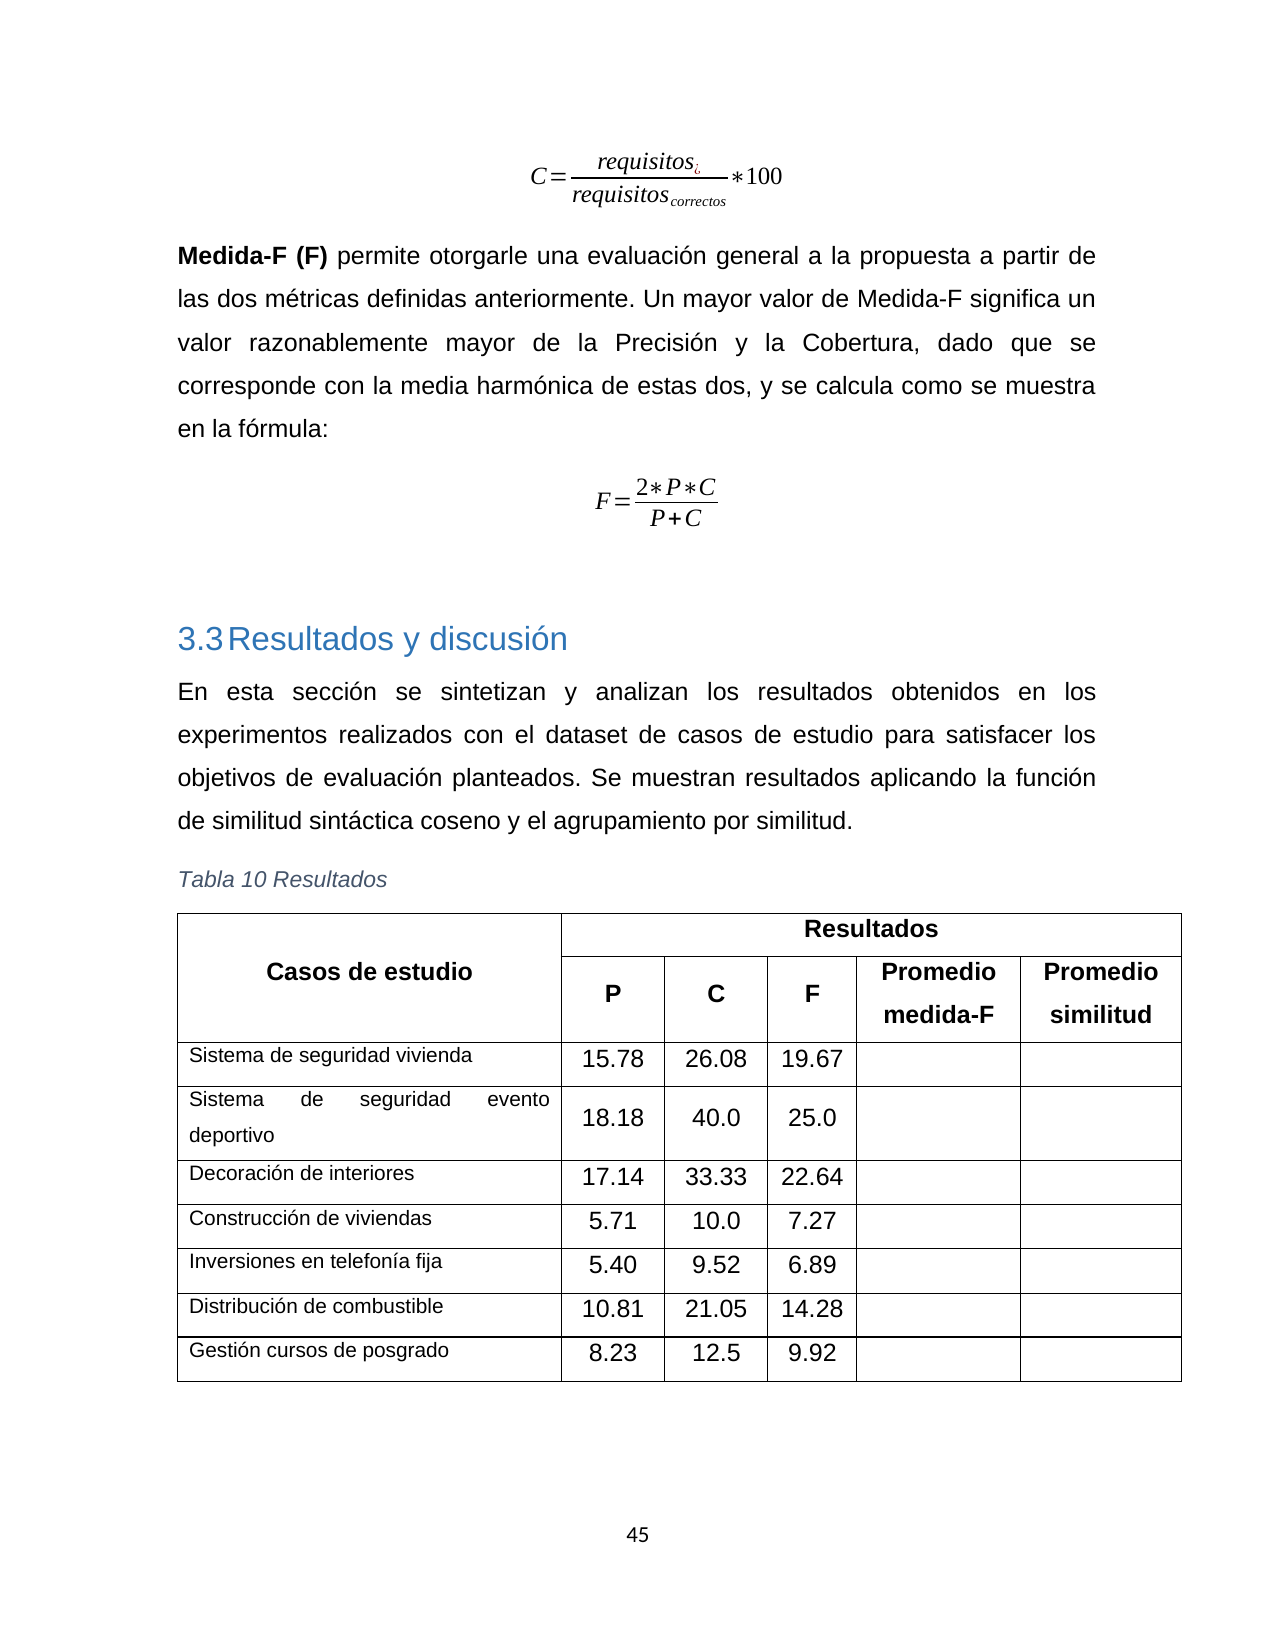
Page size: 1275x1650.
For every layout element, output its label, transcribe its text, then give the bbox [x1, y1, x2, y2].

table_cell 6.89 [768, 1249, 856, 1292]
text Medida-F (F) permite otorgarle una evaluación general a la propuesta a partir de las dos métricas definidas anteriormente. Un mayor valor de Medida-F significa un valor razonablemente mayor de la Precisión y la Cobertura, dado que se corresponde con la media harmónica de estas dos, y se calcula como se muestra en la fórmula: [177, 241, 1098, 442]
table_cell Sistema de seguridad evento deportivo [178, 1087, 561, 1160]
table_cell [1021, 1294, 1181, 1336]
table_cell Construcción de viviendas [178, 1205, 561, 1248]
table_cell [1021, 1161, 1181, 1204]
table_cell [1021, 1043, 1181, 1086]
table_cell [1021, 1087, 1181, 1160]
text En esta sección se sintetizan y analizan los resultados obtenidos en los experimentos realizados con el dataset de casos de estudio para satisfacer los objetivos de evaluación planteados. Se muestran resultados aplicando la función de similitud sintáctica coseno y el agrupamiento por similitud. [177, 677, 1098, 835]
table_cell 19.67 [768, 1043, 856, 1086]
table_cell [857, 1161, 1020, 1204]
table_cell Promedio medida-F [857, 957, 1020, 1042]
table_cell 17.14 [562, 1161, 664, 1204]
table_cell Decoración de interiores [178, 1161, 561, 1204]
table_cell [857, 1205, 1020, 1248]
table_cell 40.0 [665, 1087, 767, 1160]
table_cell Promedio similitud [1021, 957, 1181, 1042]
table_cell 9.52 [665, 1249, 767, 1292]
table_cell [857, 1249, 1020, 1292]
table_cell 18.18 [562, 1087, 664, 1160]
table_cell Distribución de combustible [178, 1294, 561, 1336]
table_cell 21.05 [665, 1294, 767, 1336]
table_cell 22.64 [768, 1161, 856, 1204]
table_cell 9.92 [768, 1338, 856, 1381]
table_cell 7.27 [768, 1205, 856, 1248]
table_cell 33.33 [665, 1161, 767, 1204]
table_cell [857, 1087, 1020, 1160]
table_cell P [562, 957, 664, 1042]
table_cell [857, 1294, 1020, 1336]
table_header Resultados [562, 914, 1181, 956]
table_cell Inversiones en telefonía fija [178, 1249, 561, 1292]
table_cell 26.08 [665, 1043, 767, 1086]
table_cell 25.0 [768, 1087, 856, 1160]
table_cell Gestión cursos de posgrado [178, 1338, 561, 1381]
table_cell 12.5 [665, 1338, 767, 1381]
table_cell 10.81 [562, 1294, 664, 1336]
table_cell 10.0 [665, 1205, 767, 1248]
table_cell [857, 1043, 1020, 1086]
table_cell 5.71 [562, 1205, 664, 1248]
table_cell [1021, 1338, 1181, 1381]
table_cell 14.28 [768, 1294, 856, 1336]
table_cell 8.23 [562, 1338, 664, 1381]
text Tabla 10 Resultados [177, 866, 1098, 892]
subtitle Resultados y discusión [177, 619, 1098, 658]
table_cell Sistema de seguridad vivienda [178, 1043, 561, 1086]
table_cell 5.40 [562, 1249, 664, 1292]
table_cell [1021, 1249, 1181, 1292]
table_cell [1021, 1205, 1181, 1248]
table_cell 15.78 [562, 1043, 664, 1086]
table_cell C [665, 957, 767, 1042]
table_cell F [768, 957, 856, 1042]
table_header Casos de estudio [178, 914, 561, 1042]
table_cell [857, 1338, 1020, 1381]
